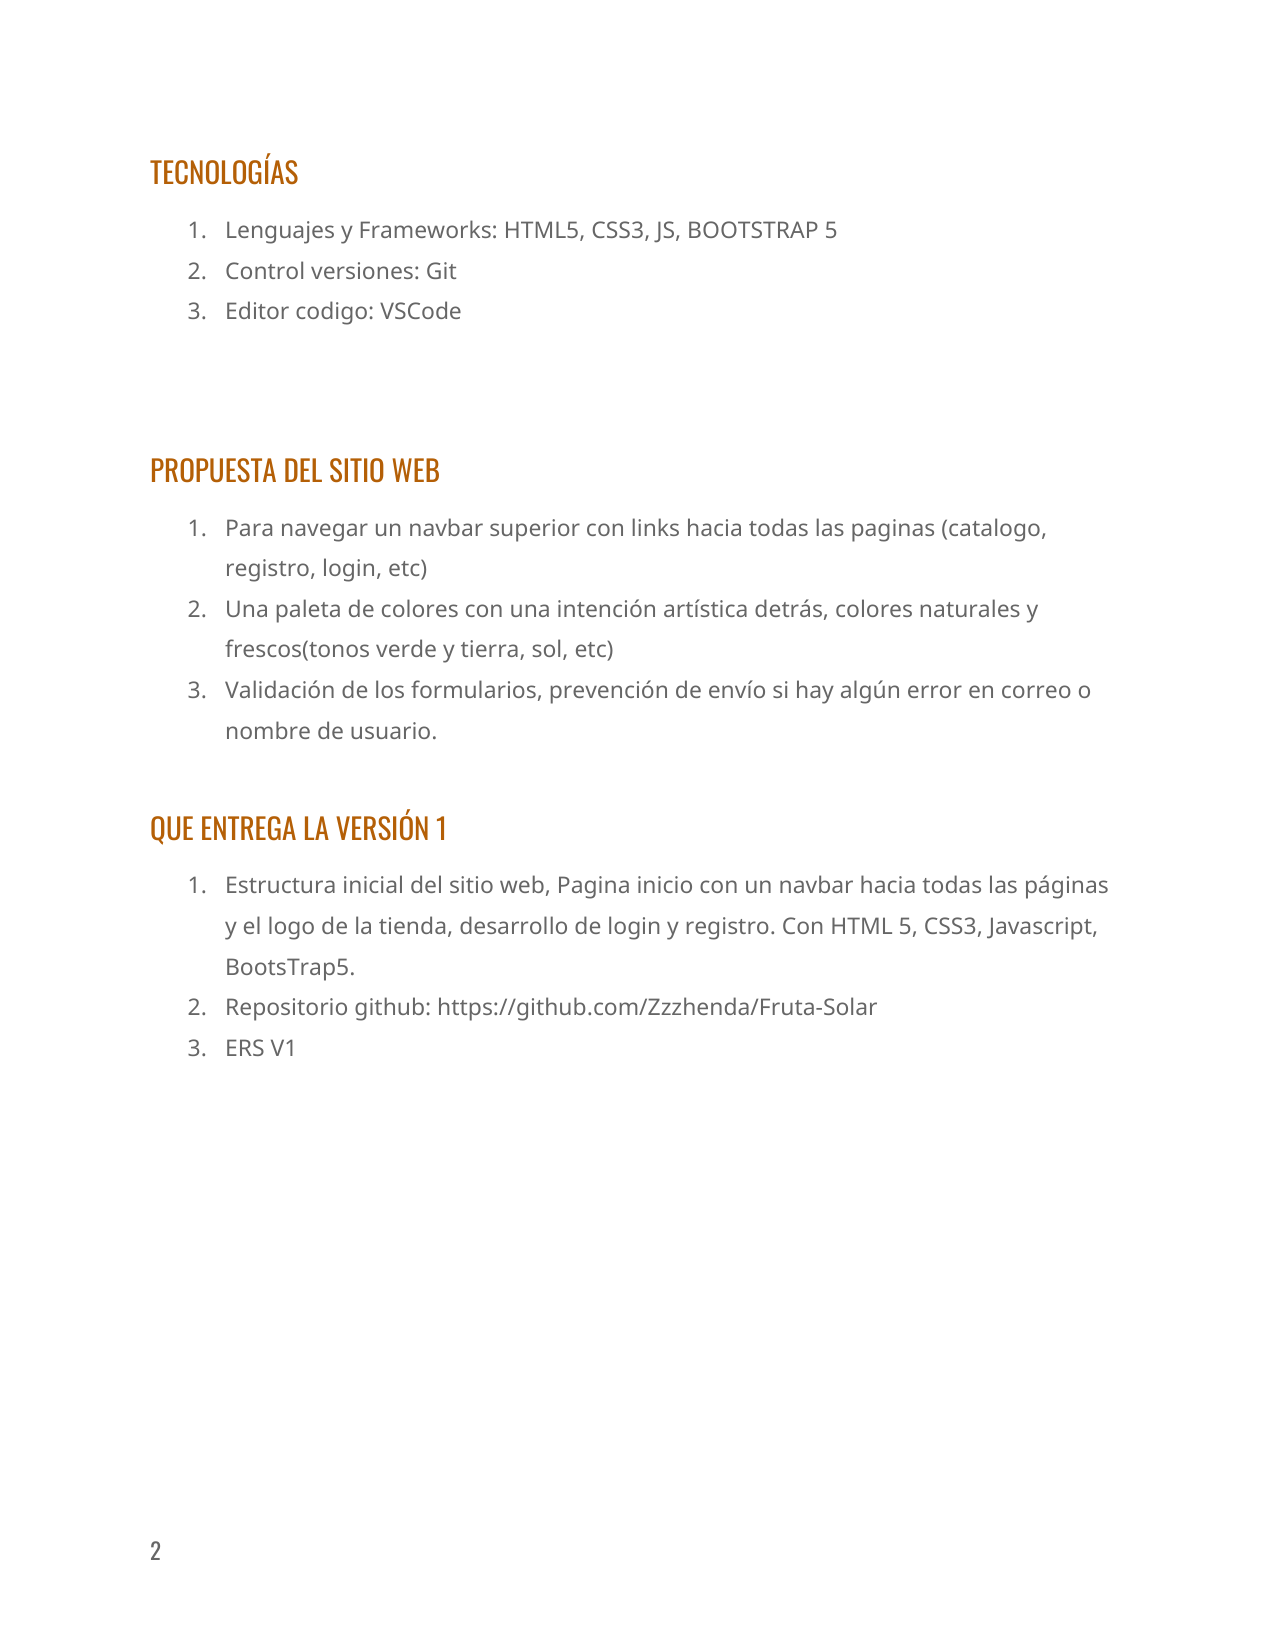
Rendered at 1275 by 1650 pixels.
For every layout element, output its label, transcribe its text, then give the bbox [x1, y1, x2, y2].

list Lenguajes y Frameworks: HTML5, CSS3, JS, BOOTSTRAP 5 [187, 214, 1125, 245]
list Una paleta de colores con una intención artística detrás, colores naturales y frescos(tonos verde y tierra, sol, etc) [187, 593, 1125, 664]
subtitle PROPUESTA DEL SITIO WEB [150, 447, 1125, 491]
subtitle QUE ENTREGA LA VERSIÓN 1 [150, 805, 1125, 848]
list Para navegar un navbar superior con links hacia todas las paginas (catalogo, registro, login, etc) [187, 511, 1125, 583]
list Validación de los formularios, prevención de envío si hay algún error en correo o nombre de usuario. [187, 674, 1125, 746]
list Control versiones: Git [187, 255, 1125, 286]
list ERS V1 [187, 1032, 1125, 1063]
list Editor codigo: VSCode [187, 295, 1125, 327]
subtitle TECNOLOGÍAS [150, 150, 1125, 193]
list Estructura inicial del sitio web, Pagina inicio con un navbar hacia todas las páginas y el logo de la tienda, desarrollo de login y registro. Con HTML 5, CSS3, Javascript, BootsTrap5. [187, 869, 1125, 982]
list Repositorio github: https://github.com/Zzzhenda/Fruta-Solar [187, 991, 1125, 1022]
